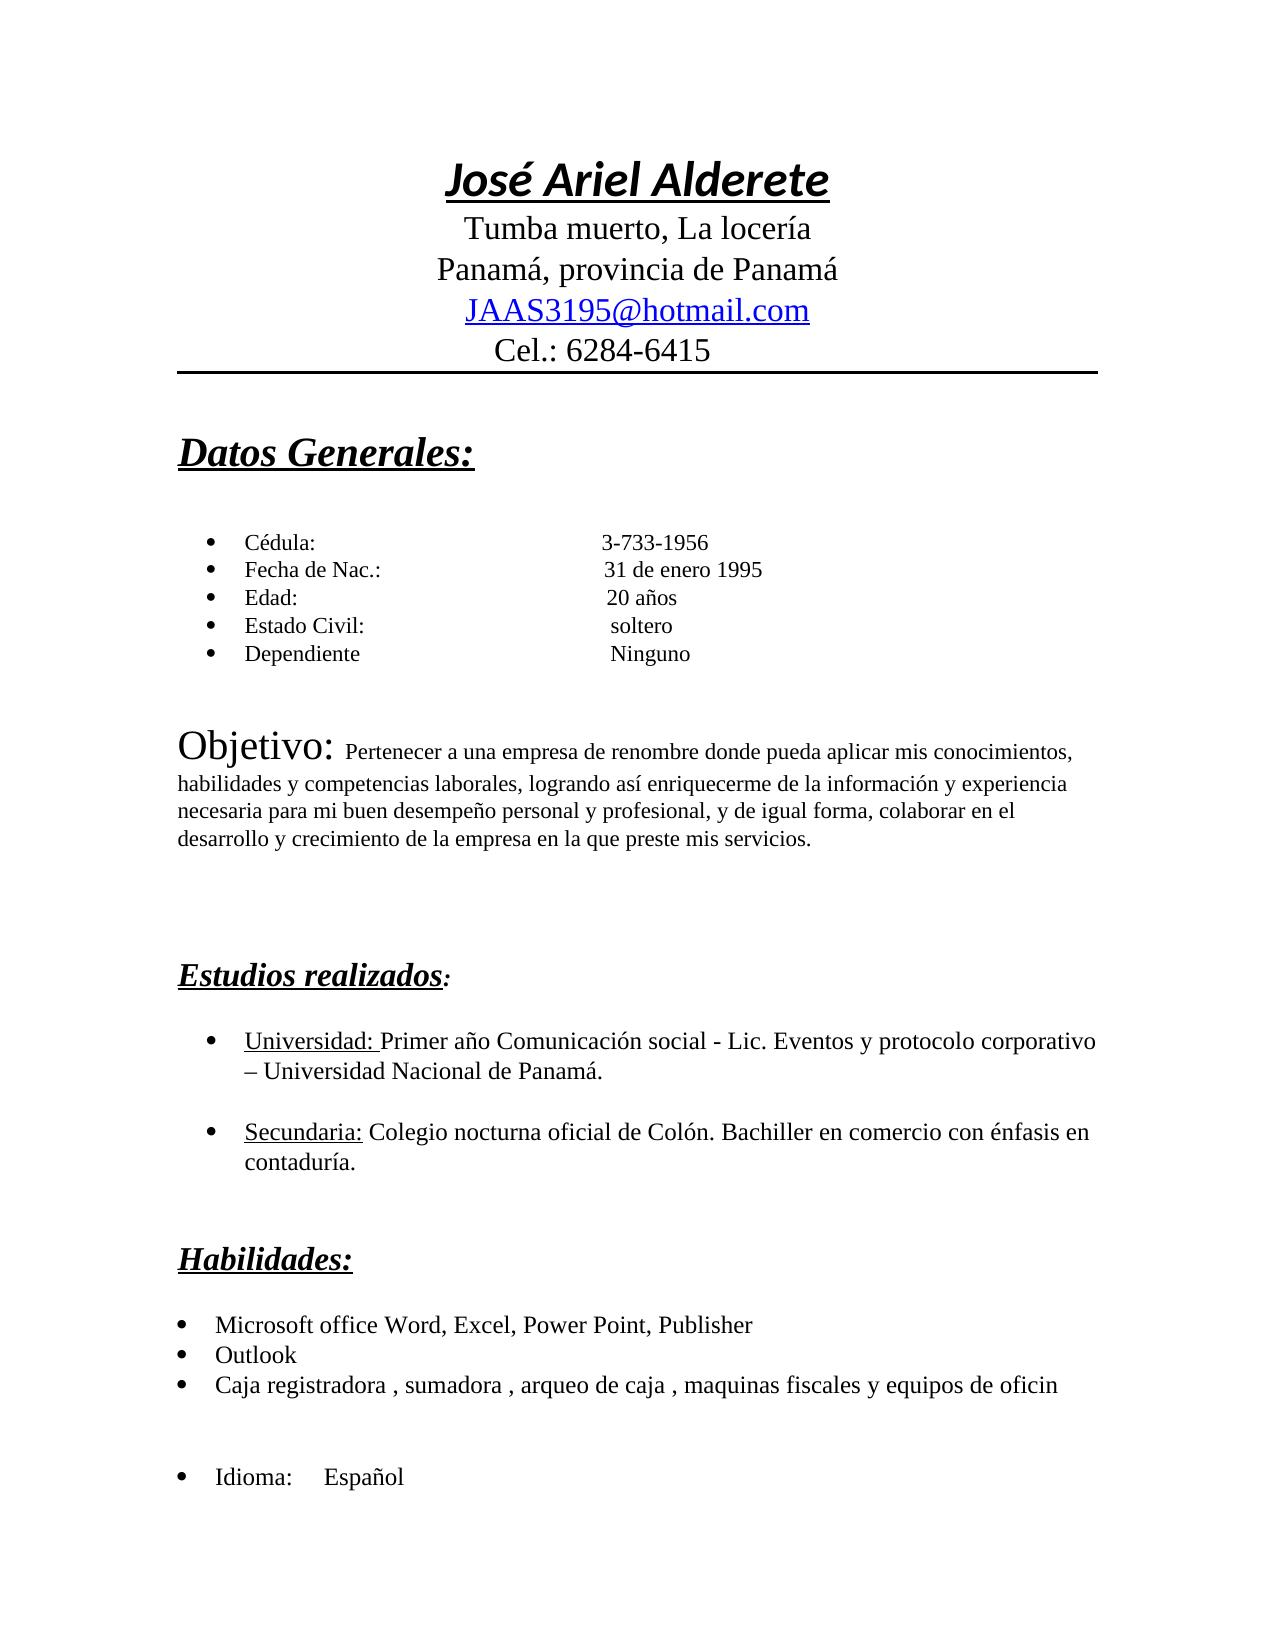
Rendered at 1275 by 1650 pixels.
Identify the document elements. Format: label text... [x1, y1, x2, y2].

list Secundaria: Colegio nocturna oficial de Colón. Bachiller en comercio con énfasis en contaduría. [207, 1117, 1098, 1176]
list Microsoft office Word, Excel, Power Point, Publisher [177, 1310, 1098, 1338]
list Cédula: 3-733-1956 [207, 528, 1098, 555]
text José Ariel Alderete [177, 148, 1098, 209]
list Idioma: Español [177, 1462, 1098, 1491]
text JAAS3195@hotmail.com [177, 290, 1098, 328]
text Tumba muerto, La locería [177, 209, 1098, 247]
list Universidad: Primer año Comunicación social - Lic. Eventos y protocolo corporativo – Universidad Nacional de Panamá. [207, 1026, 1098, 1085]
list Estado Civil: soltero [207, 612, 1098, 639]
list Caja registradora , sumadora , arqueo de caja , maquinas fiscales y equipos de oficin [177, 1371, 1098, 1399]
text Datos Generales: [177, 427, 1098, 475]
text Habilidades: [177, 1239, 1098, 1277]
text Panamá, provincia de Panamá [177, 249, 1098, 288]
text Estudios realizados: [177, 955, 1098, 993]
text Objetivo: Pertenecer a una empresa de renombre donde pueda aplicar mis conocimientos, habilidades y competencias laborales, logrando así enriquecerme de la información y experiencia necesaria para mi buen desempeño personal y profesional, y de igual forma, colaborar en el desarrollo y crecimiento de la empresa en la que preste mis servicios. [177, 720, 1098, 852]
list Fecha de Nac.: 31 de enero 1995 [207, 556, 1098, 583]
text Cel.: 6284-6415 [177, 331, 1098, 371]
list Edad: 20 años [207, 584, 1098, 611]
list Outlook [177, 1340, 1098, 1369]
list Dependiente Ninguno [207, 640, 1098, 667]
